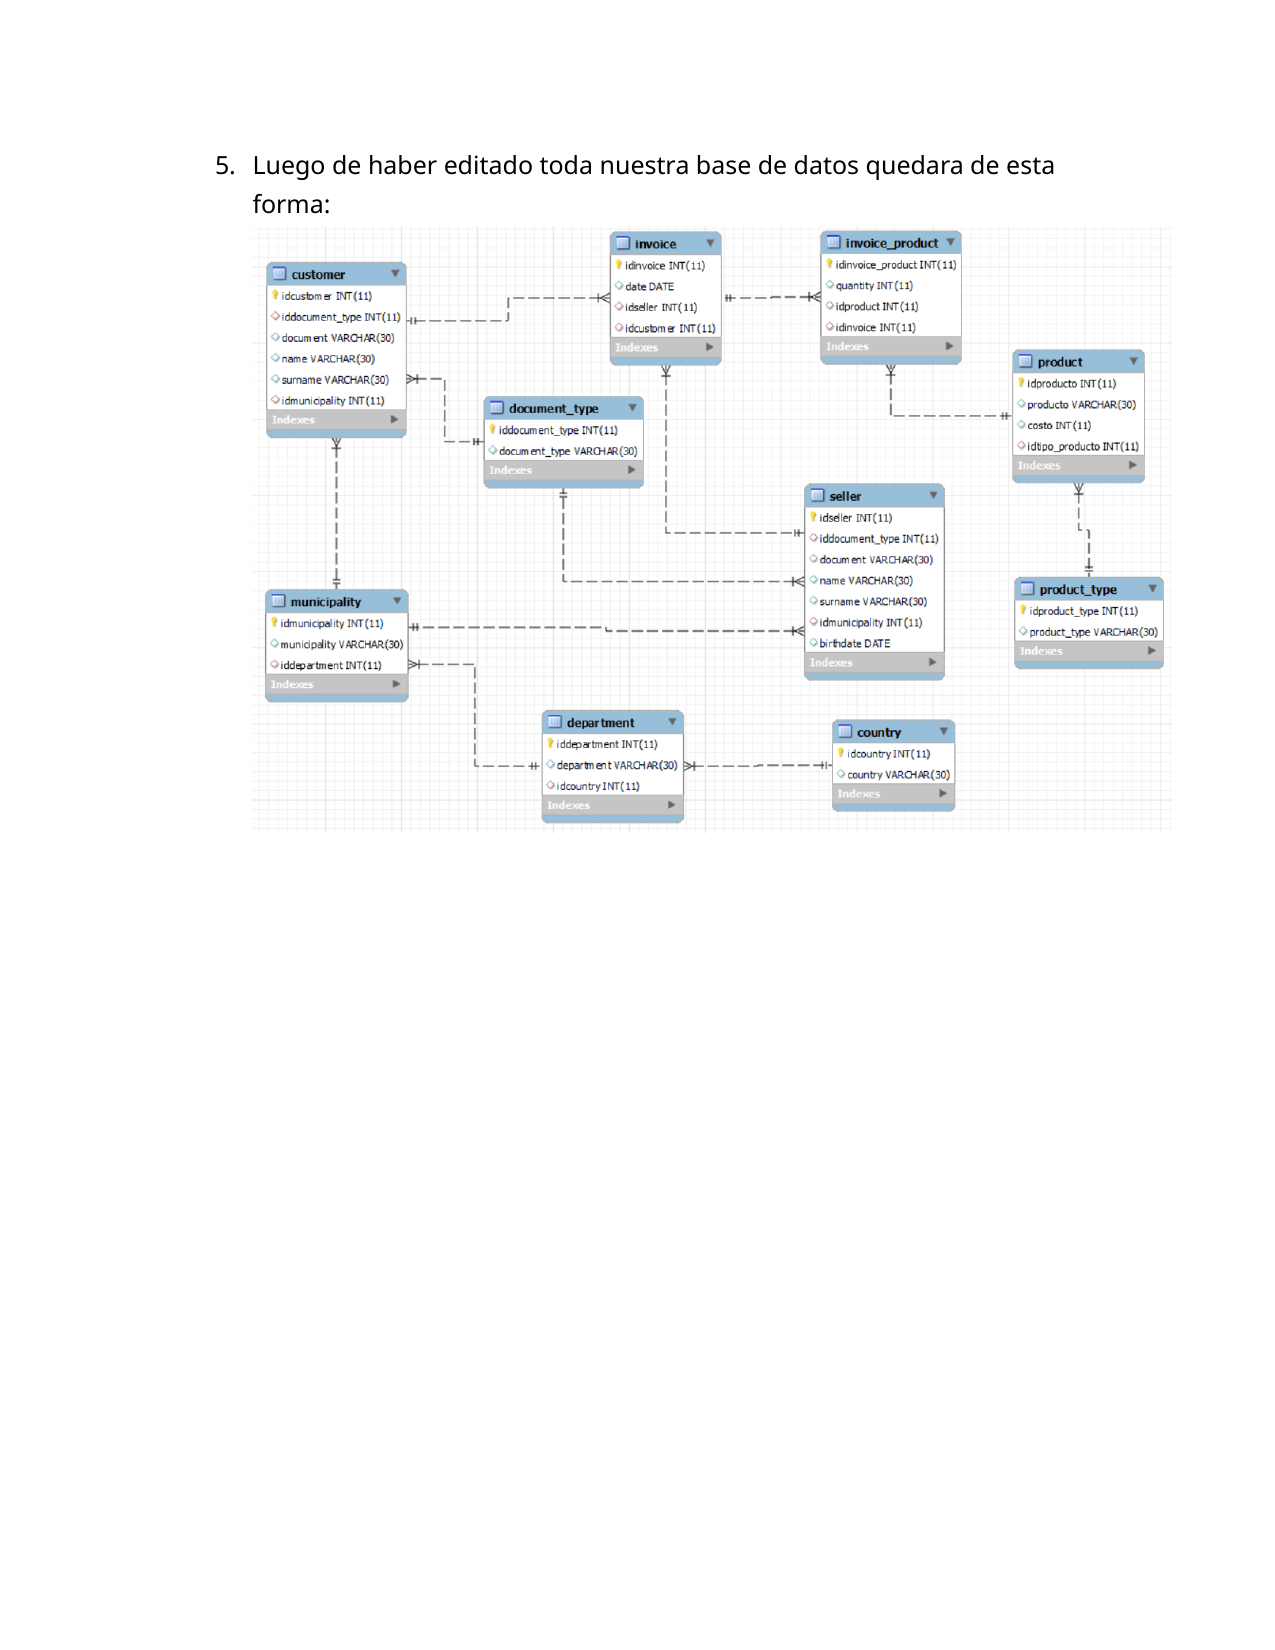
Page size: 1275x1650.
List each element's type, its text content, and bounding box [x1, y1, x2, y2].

list Luego de haber editado toda nuestra base de datos quedara de esta forma: [215, 148, 1098, 221]
picture [252, 226, 1173, 833]
